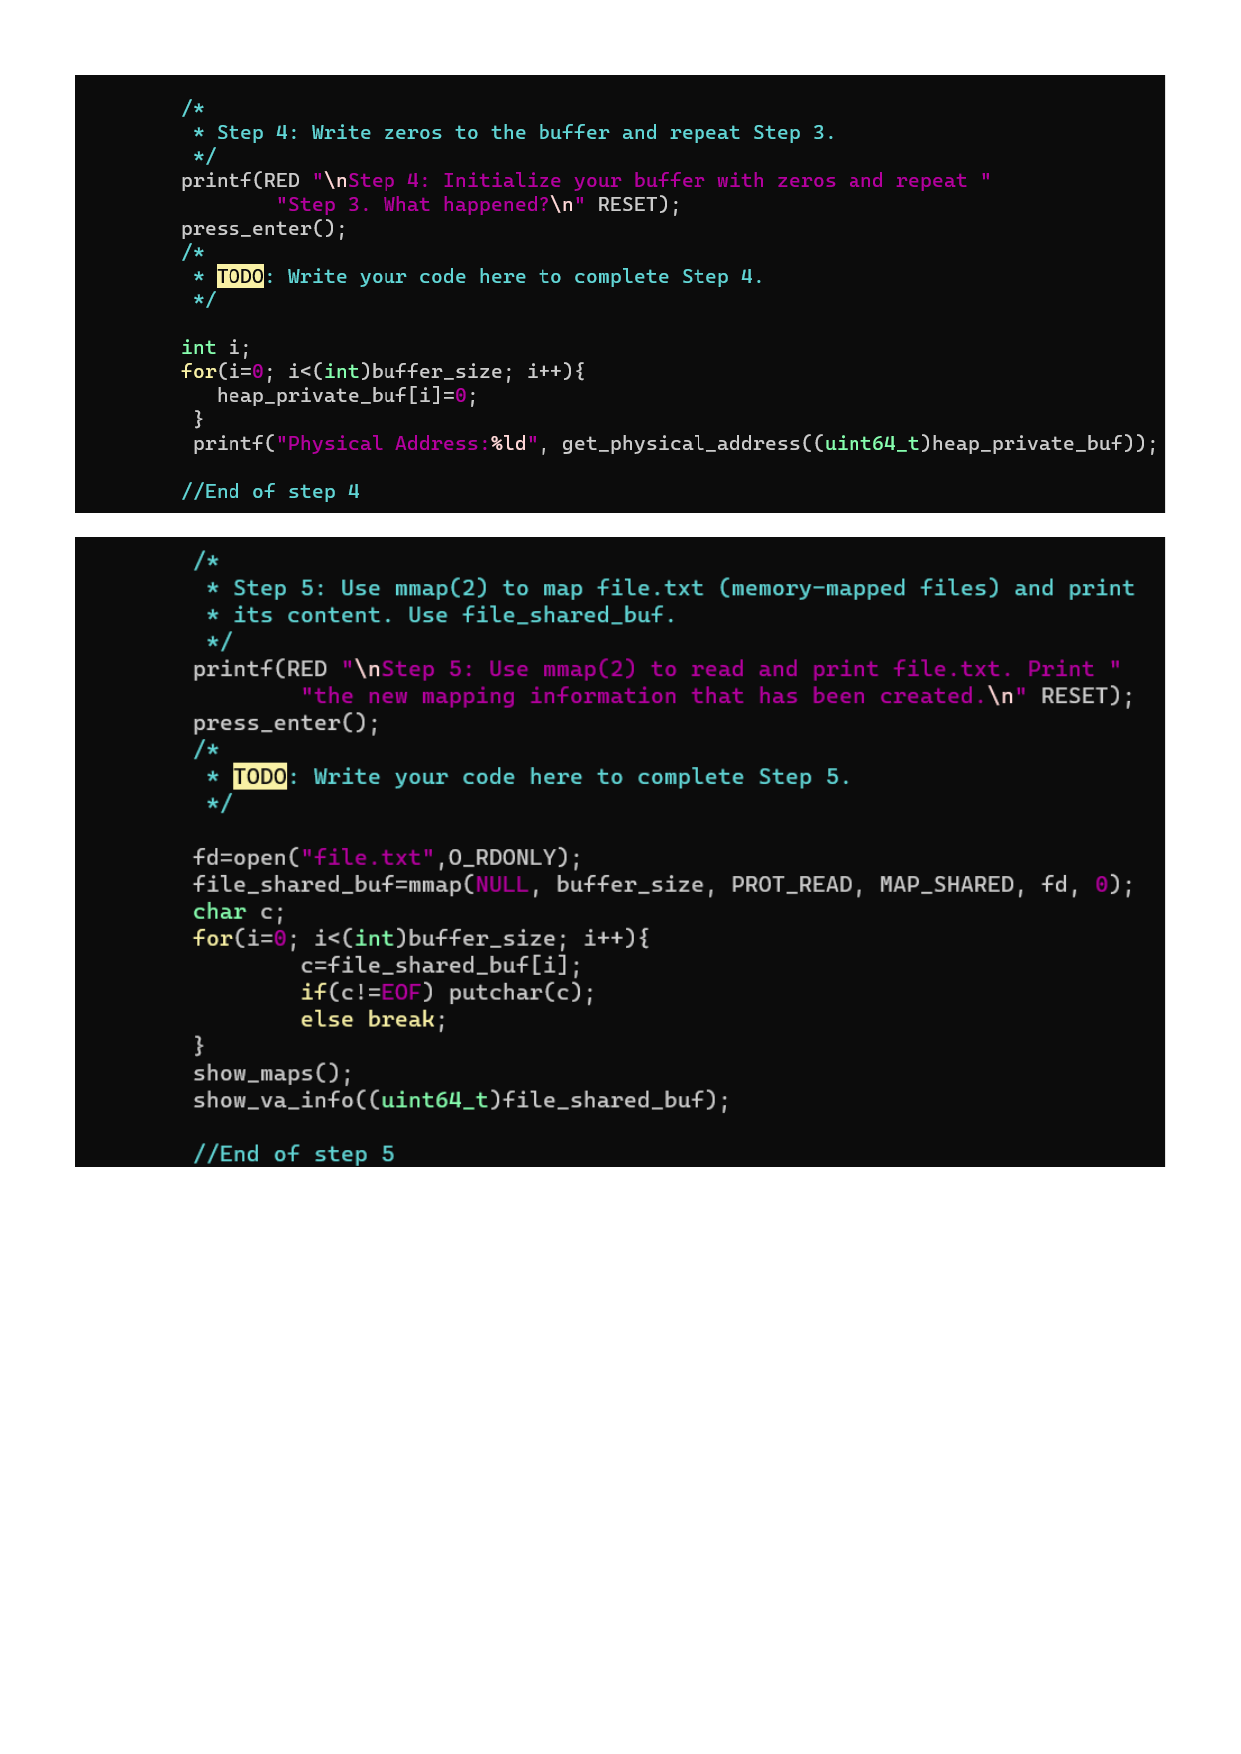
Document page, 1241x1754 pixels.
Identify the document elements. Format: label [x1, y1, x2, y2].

picture [75, 537, 1166, 1167]
picture [75, 75, 1166, 513]
